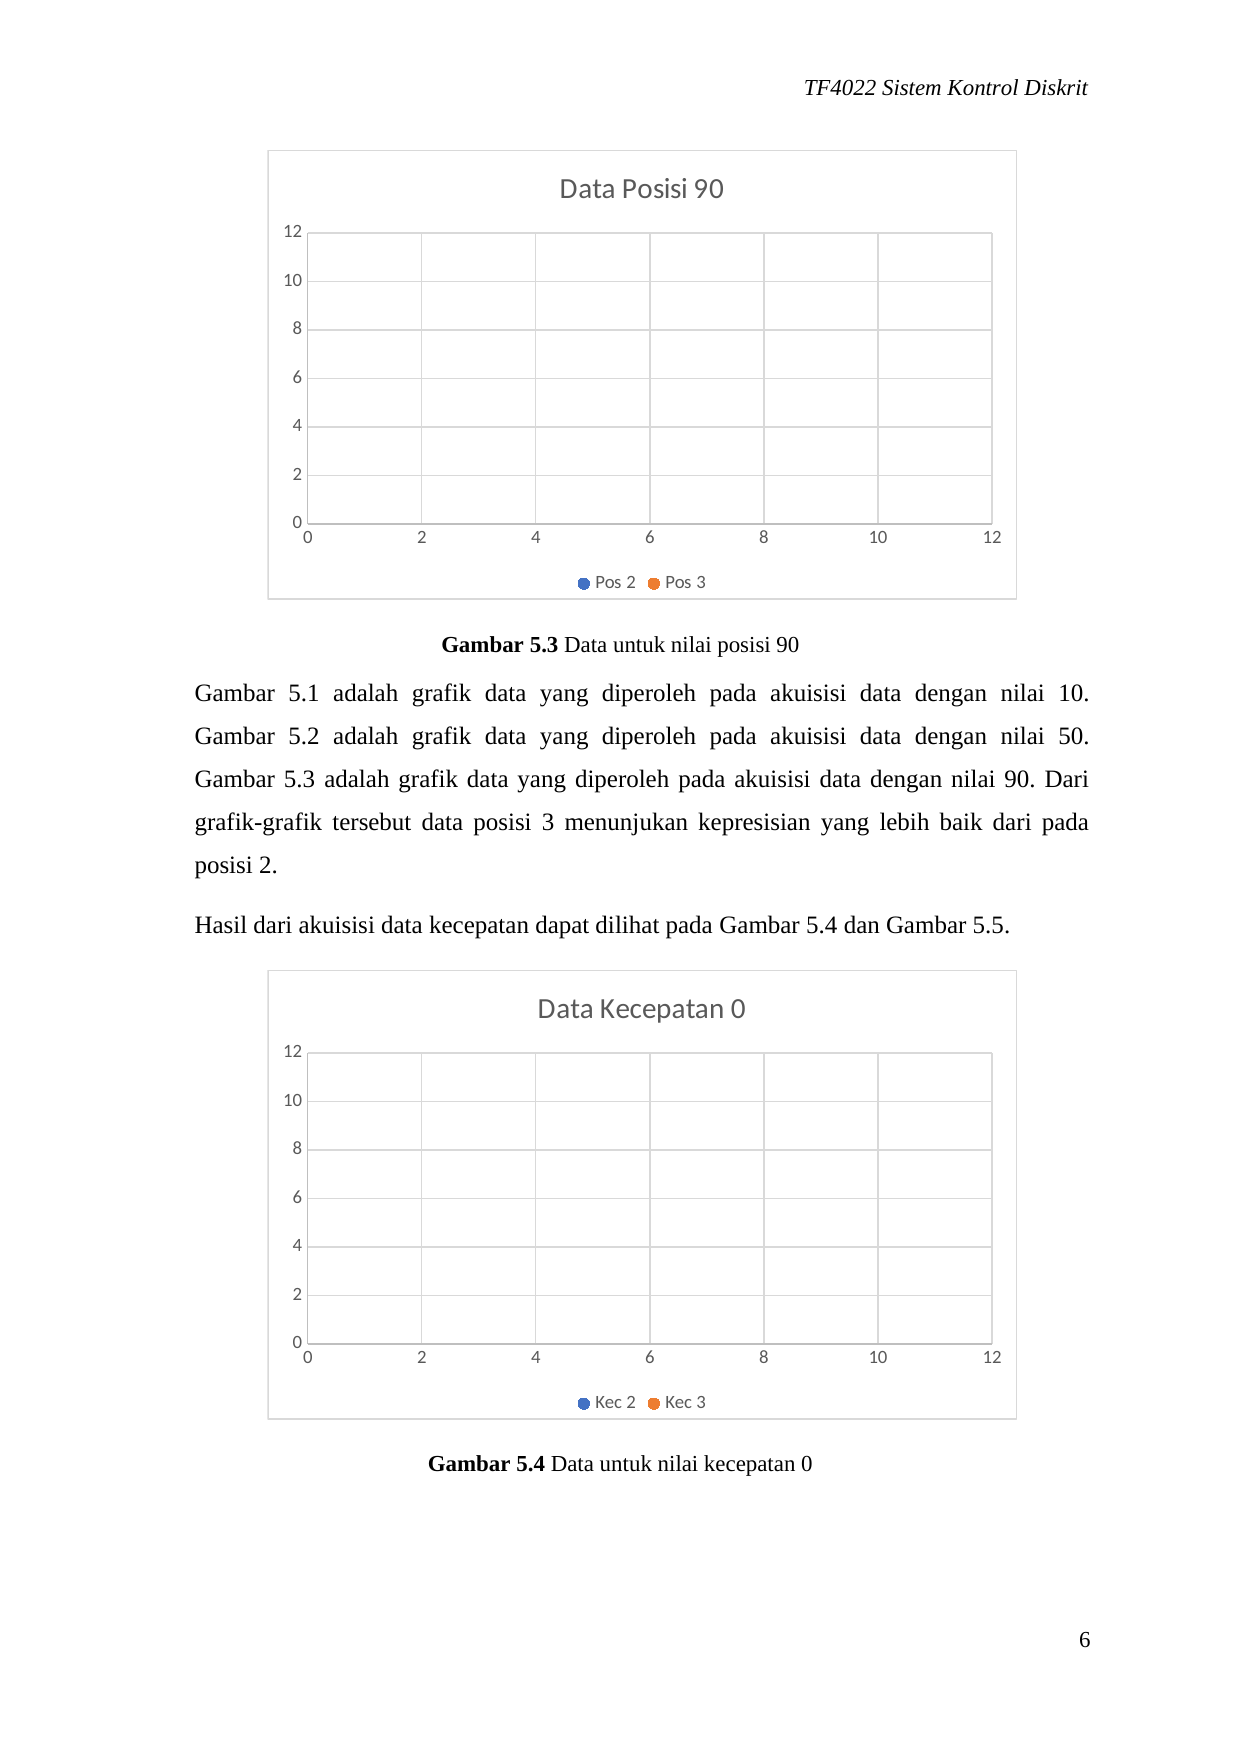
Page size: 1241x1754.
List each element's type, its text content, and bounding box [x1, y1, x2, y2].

text Gambar 5.1 adalah grafik data yang diperoleh pada akuisisi data dengan nilai 10. Gambar 5.2 adalah grafik data yang diperoleh pada akuisisi data dengan nilai 50. Gambar 5.3 adalah grafik data yang diperoleh pada akuisisi data dengan nilai 90. Dari grafik-grafik tersebut data posisi 3 menunjukan kepresisian yang lebih baik dari pada posisi 2. [194, 678, 1090, 879]
text Hasil dari akuisisi data kecepatan dapat dilihat pada Gambar 5.4 dan Gambar 5.5. [194, 910, 1090, 939]
text Gambar 5.4 Data untuk nilai kecepatan 0 [150, 1451, 1090, 1477]
text Gambar 5.3 Data untuk nilai posisi 90 [150, 631, 1090, 657]
